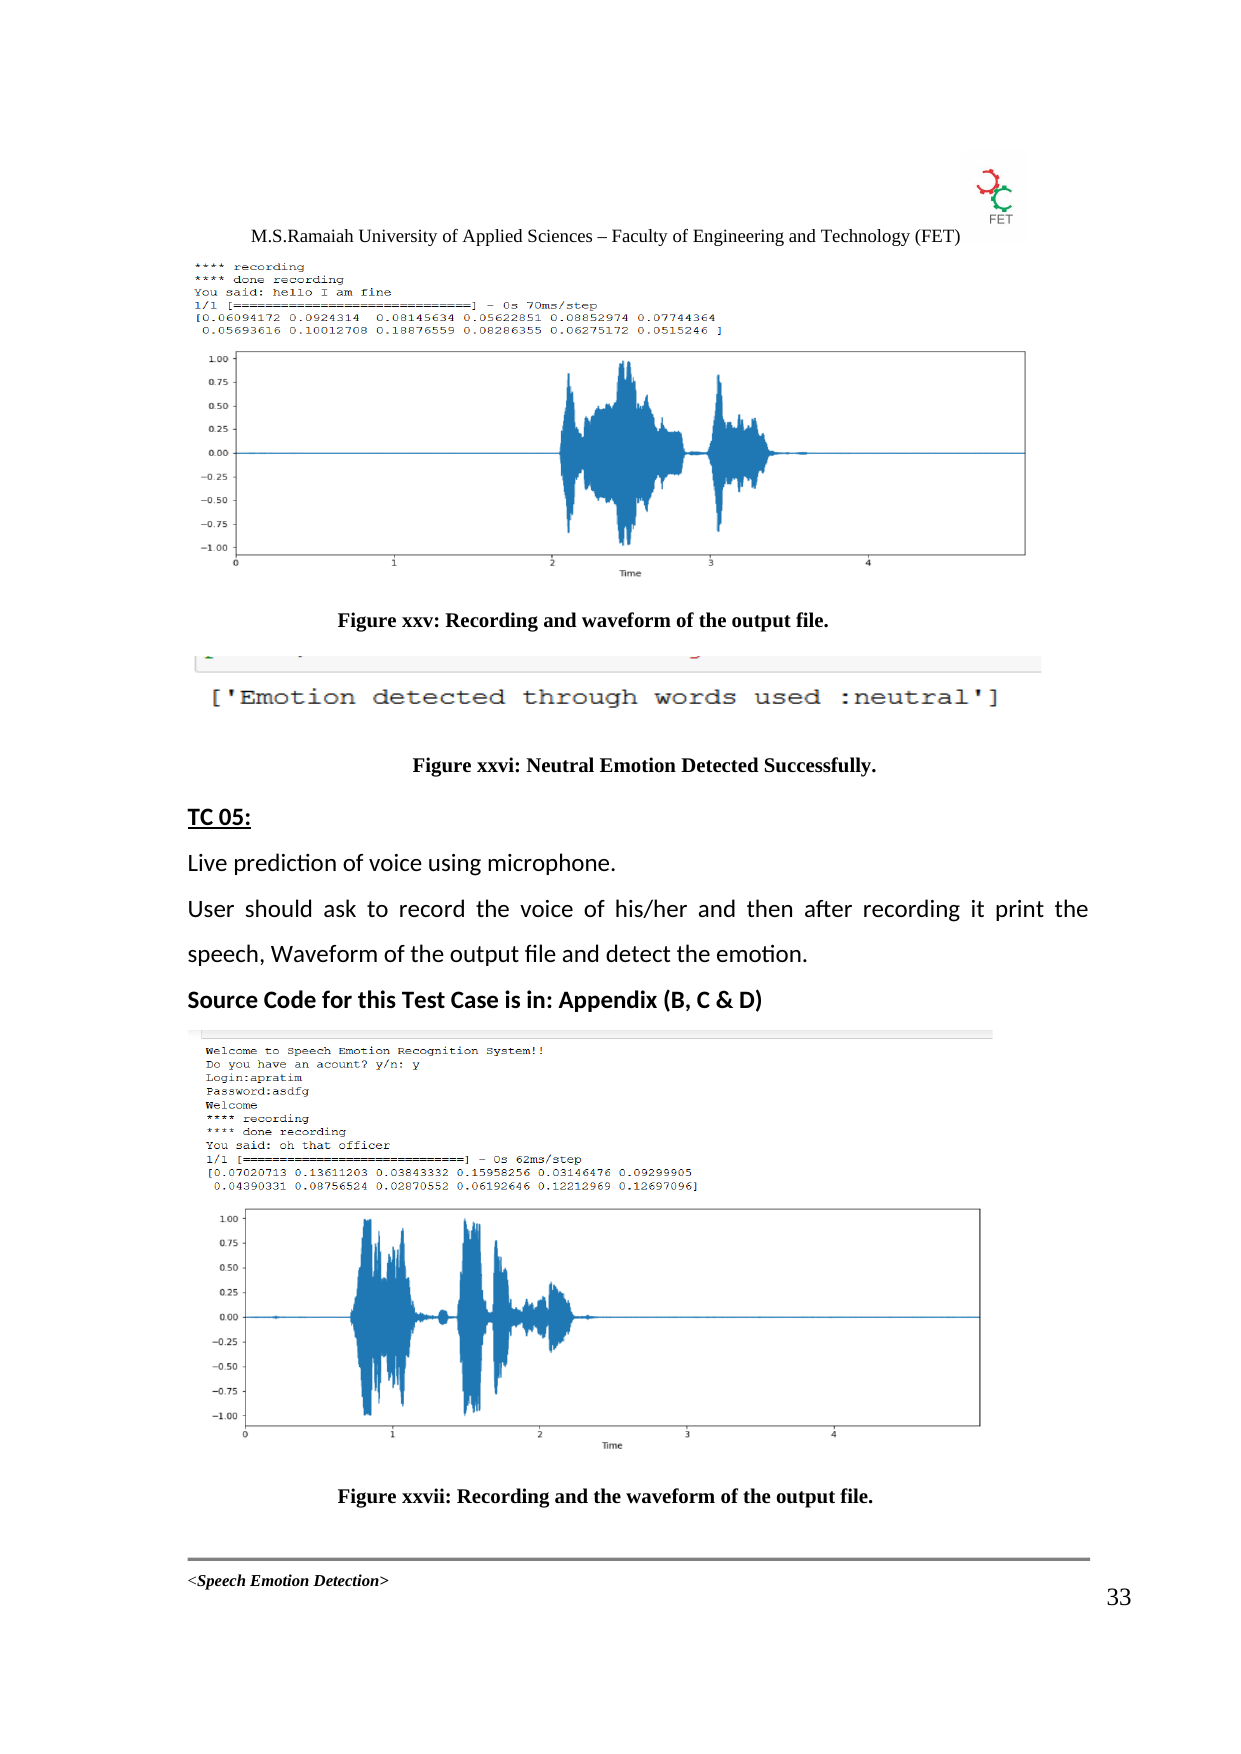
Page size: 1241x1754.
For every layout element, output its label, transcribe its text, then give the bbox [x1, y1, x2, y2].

text Live prediction of voice using microphone. [187, 847, 1090, 878]
text TC 05: [187, 801, 1090, 832]
text User should ask to record the voice of his/her and then after recording it print the speech, Waveform of the output file and detect the emotion. [187, 893, 1090, 969]
picture [187, 656, 1042, 726]
picture [187, 261, 1034, 582]
text Figure xxv: Recording and waveform of the output file. [262, 608, 1090, 632]
picture [187, 1030, 993, 1458]
text Figure xxvi: Neutral Emotion Detected Successfully. [337, 753, 1090, 777]
text Source Code for this Test Case is in: Appendix (B, C & D) [187, 984, 1090, 1015]
text Figure xxvii: Recording and the waveform of the output file. [337, 1484, 1090, 1508]
picture [961, 150, 1028, 243]
